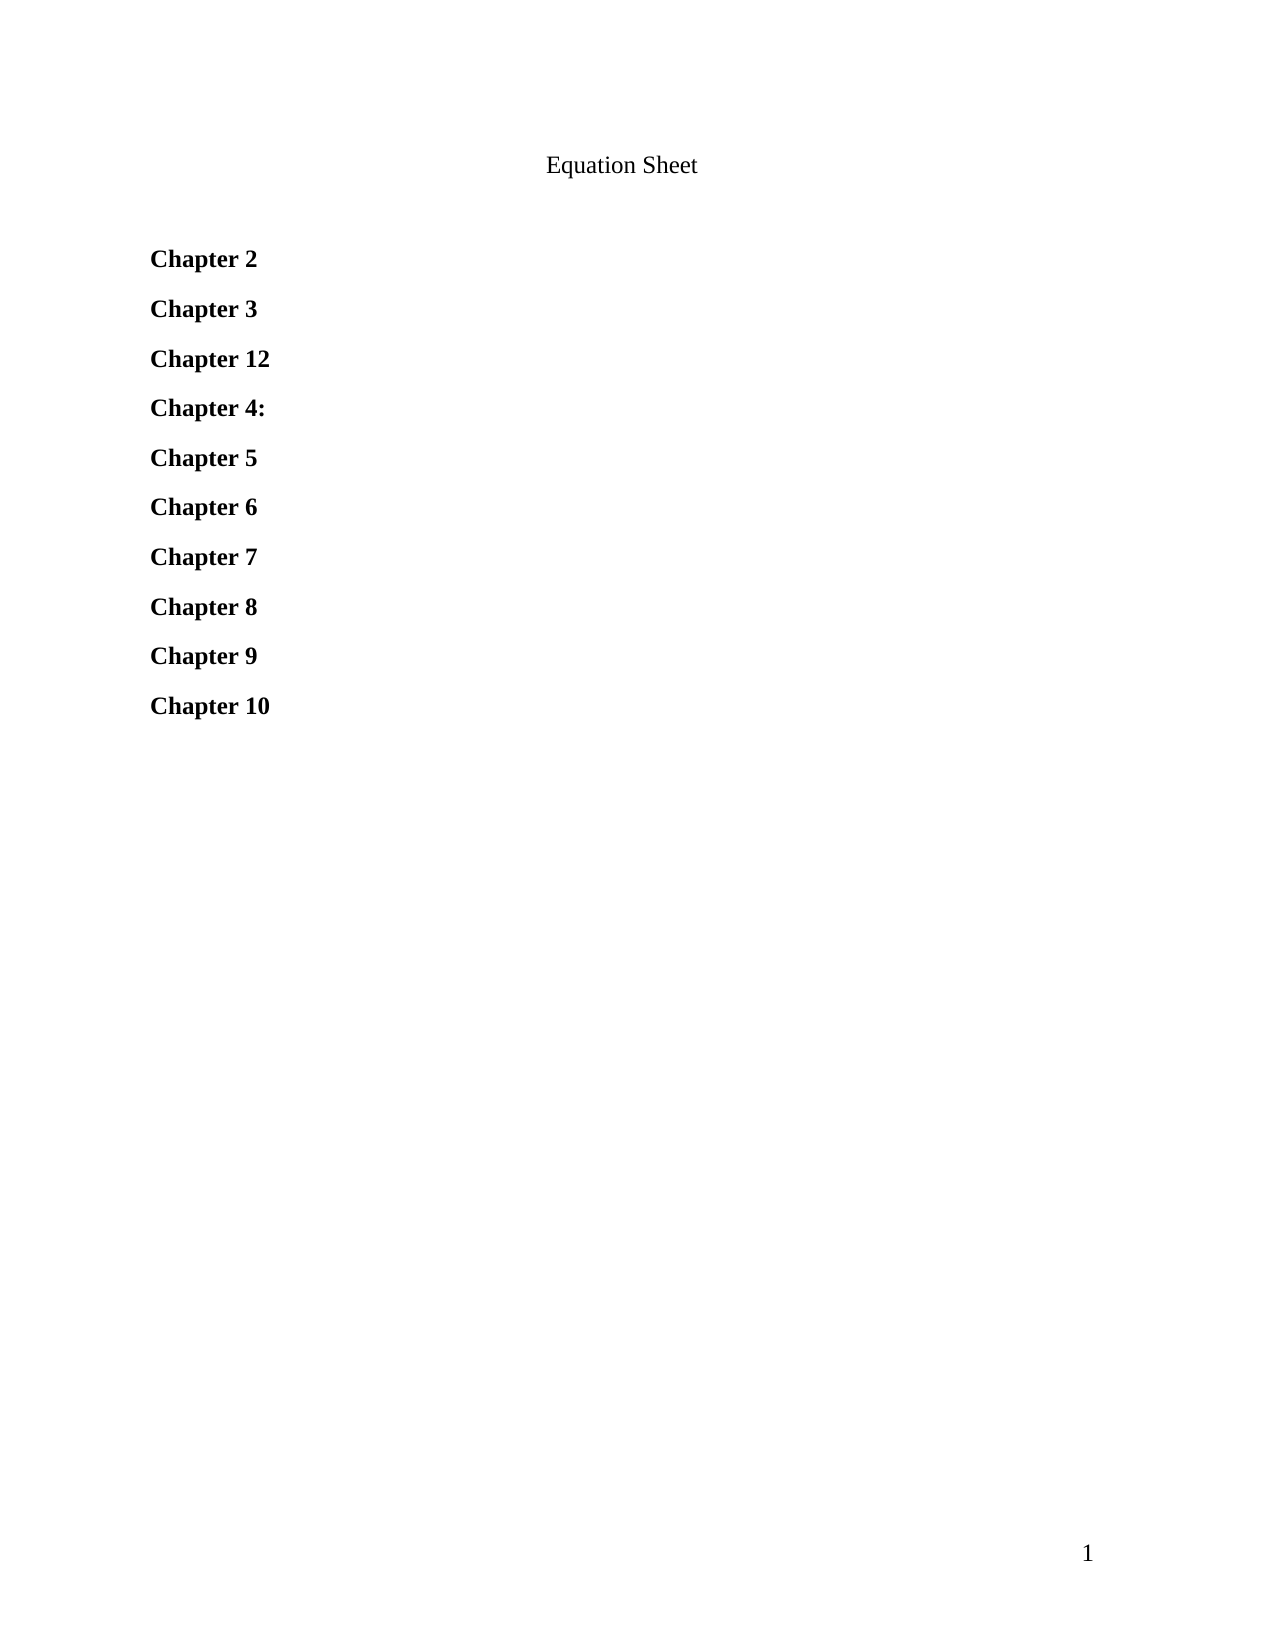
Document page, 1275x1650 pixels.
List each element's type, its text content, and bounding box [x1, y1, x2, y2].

text Equation Sheet [150, 150, 1094, 179]
